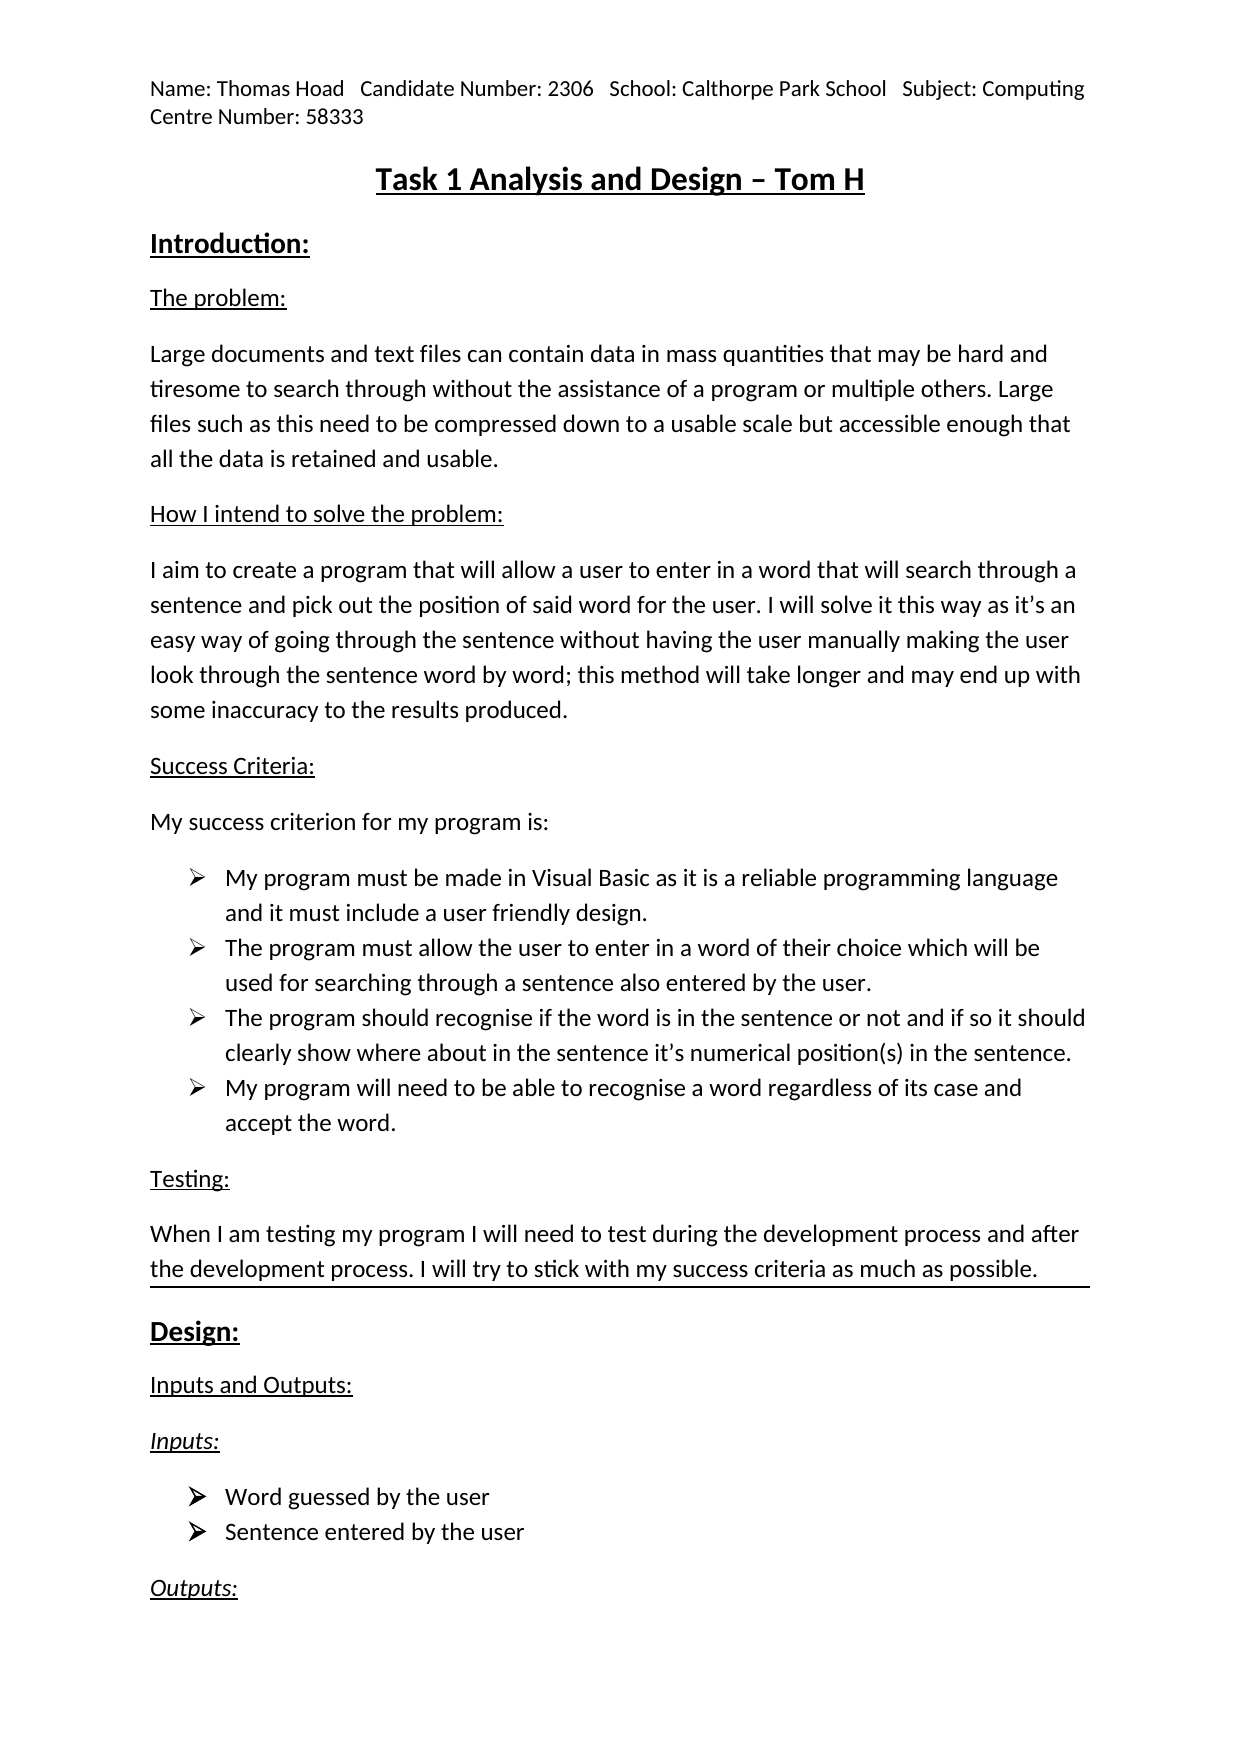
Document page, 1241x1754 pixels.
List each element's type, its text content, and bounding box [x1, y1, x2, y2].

list Sentence entered by the user [187, 1516, 1090, 1547]
text Inputs: [150, 1425, 1090, 1456]
text Design: [150, 1313, 1090, 1349]
text The problem: [150, 282, 1090, 312]
list The program must allow the user to enter in a word of their choice which will be used for searching through a sentence also entered by the user. [187, 932, 1090, 997]
text Large documents and text files can contain data in mass quantities that may be hard and tiresome to search through without the assistance of a program or multiple others. Large files such as this need to be compressed down to a usable scale but accessible enough that all the data is retained and usable. [150, 338, 1090, 473]
text How I intend to solve the problem: [150, 498, 1090, 529]
text Inputs and Outputs: [150, 1369, 1090, 1400]
text My success criterion for my program is: [150, 806, 1090, 837]
text I aim to create a program that will allow a user to enter in a word that will search through a sentence and pick out the position of said word for the user. I will solve it this way as it’s an easy way of going through the sentence without having the user manually making the user look through the sentence word by word; this method will take longer and may end up with some inaccuracy to the results produced. [150, 554, 1090, 725]
text Outputs: [150, 1572, 1090, 1602]
text Introduction: [150, 225, 1090, 261]
text When I am testing my program I will need to test during the development process and after the development process. I will try to stick with my success criteria as much as possible. [150, 1218, 1090, 1286]
text Testing: [150, 1163, 1090, 1193]
text Success Criteria: [150, 750, 1090, 781]
list My program will need to be able to recognise a word regardless of its case and accept the word. [187, 1072, 1090, 1137]
list Word guessed by the user [187, 1481, 1090, 1512]
list The program should recognise if the word is in the sentence or not and if so it should clearly show where about in the sentence it’s numerical position(s) in the sentence. [187, 1002, 1090, 1067]
list My program must be made in Visual Basic as it is a reliable programming language and it must include a user friendly design. [187, 862, 1090, 927]
text Task 1 Analysis and Design – Tom H [150, 158, 1090, 198]
